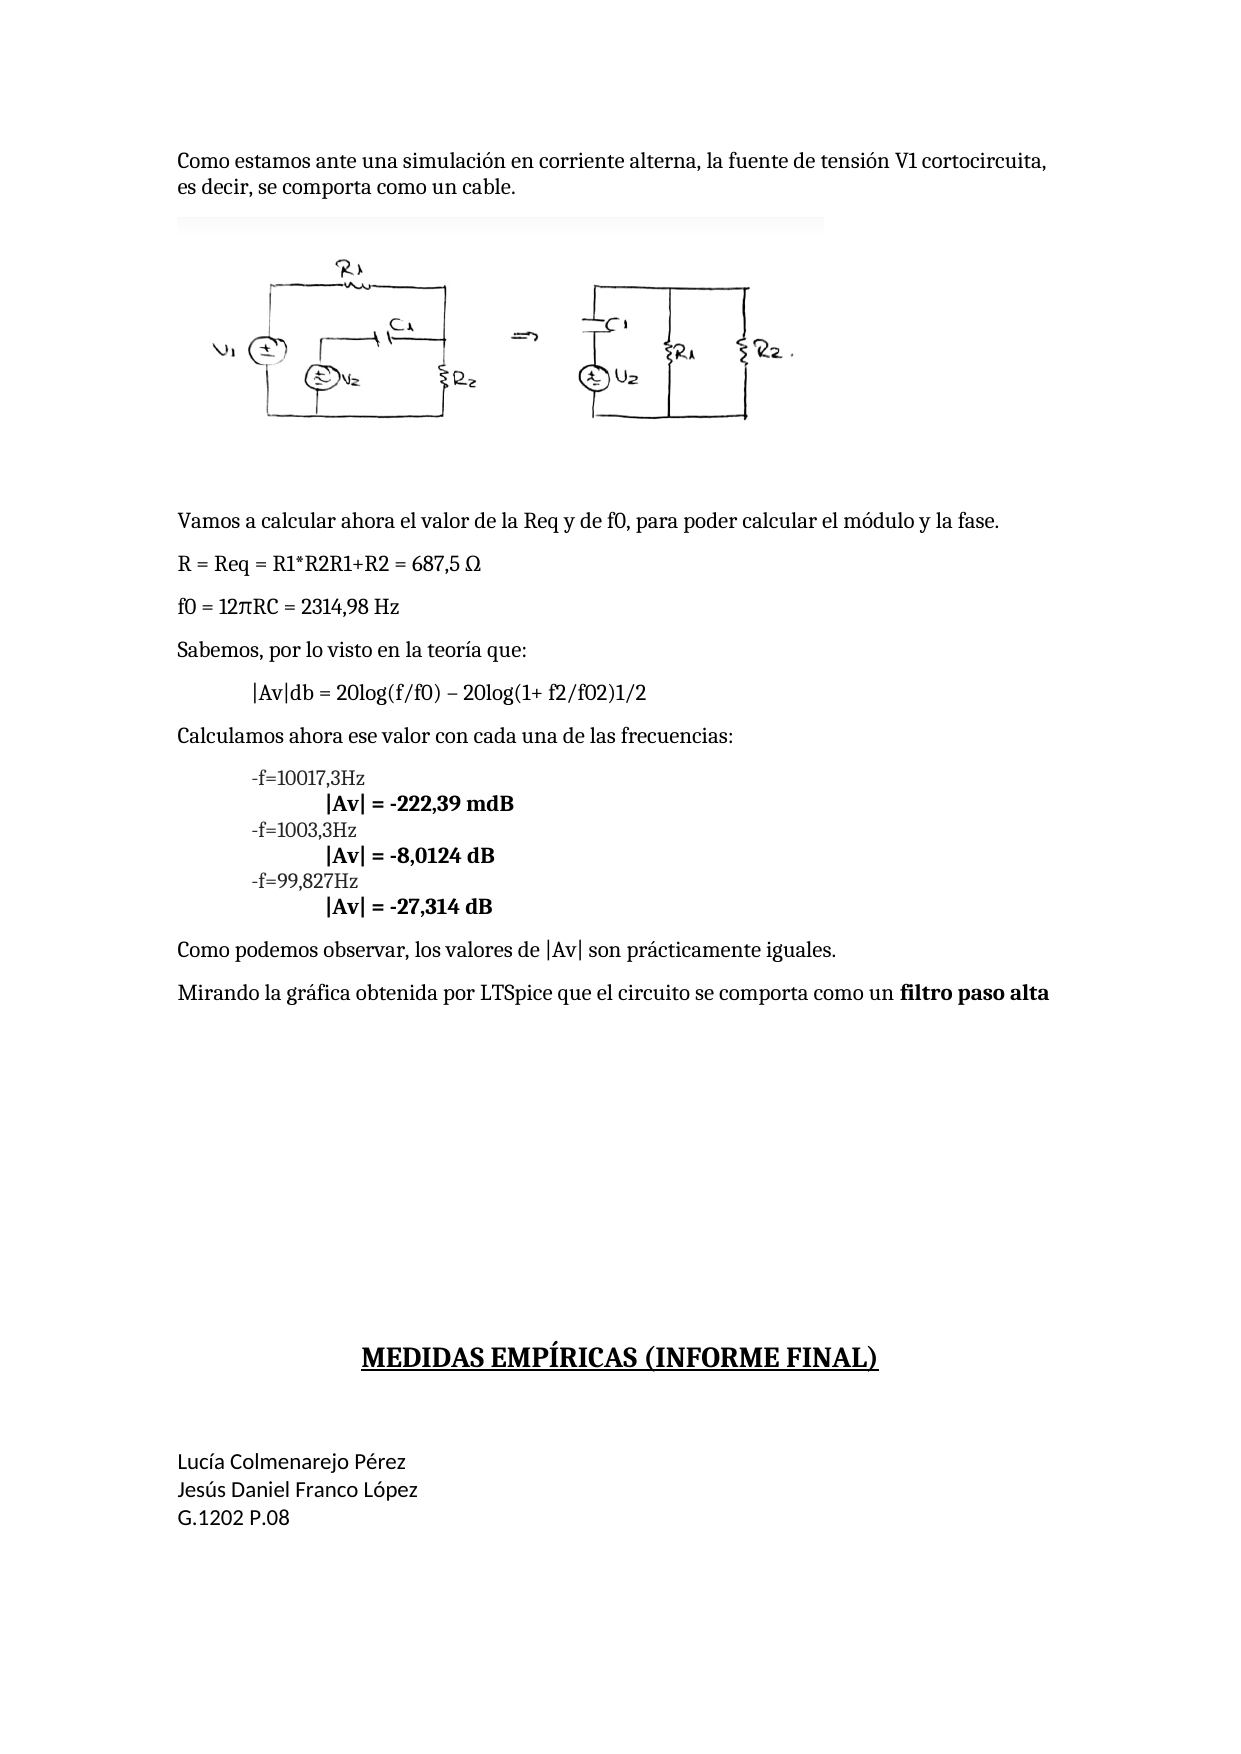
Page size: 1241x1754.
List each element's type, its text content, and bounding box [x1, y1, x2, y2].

text -f=1003,3Hz [177, 817, 1063, 843]
text Mirando la gráfica obtenida por LTSpice que el circuito se comporta como un filtro paso alta [177, 980, 1063, 1007]
text MEDIDAS EMPÍRICAS (INFORME FINAL) [177, 1341, 1063, 1374]
text Sabemos, por lo visto en la teoría que: [177, 637, 1063, 663]
text Como estamos ante una simulación en corriente alterna, la fuente de tensión V1 cortocircuita, es decir, se comporta como un cable. [177, 148, 1063, 200]
text Calculamos ahora ese valor con cada una de las frecuencias: [177, 723, 1063, 749]
text |Av| = -222,39 mdB [251, 791, 1063, 817]
text |Av| = -27,314 dB [251, 894, 1063, 921]
text |Av| = -8,0124 dB [251, 843, 1063, 869]
text -f=99,827Hz [177, 869, 1063, 894]
text R = Req = R1*R2R1+R2 = 687,5 Ω [177, 551, 1063, 577]
picture [177, 217, 824, 463]
text Vamos a calcular ahora el valor de la Req y de f0, para poder calcular el módulo y la fase. [177, 508, 1063, 534]
text Como podemos observar, los valores de |Av| son prácticamente iguales. [177, 937, 1063, 963]
text |Av|db = 20log(f/f0) – 20log(1+ f2/f02)1/2 [177, 680, 1063, 706]
text -f=10017,3Hz [177, 766, 1063, 791]
text f0 = 12πRC = 2314,98 Hz [177, 594, 1063, 620]
